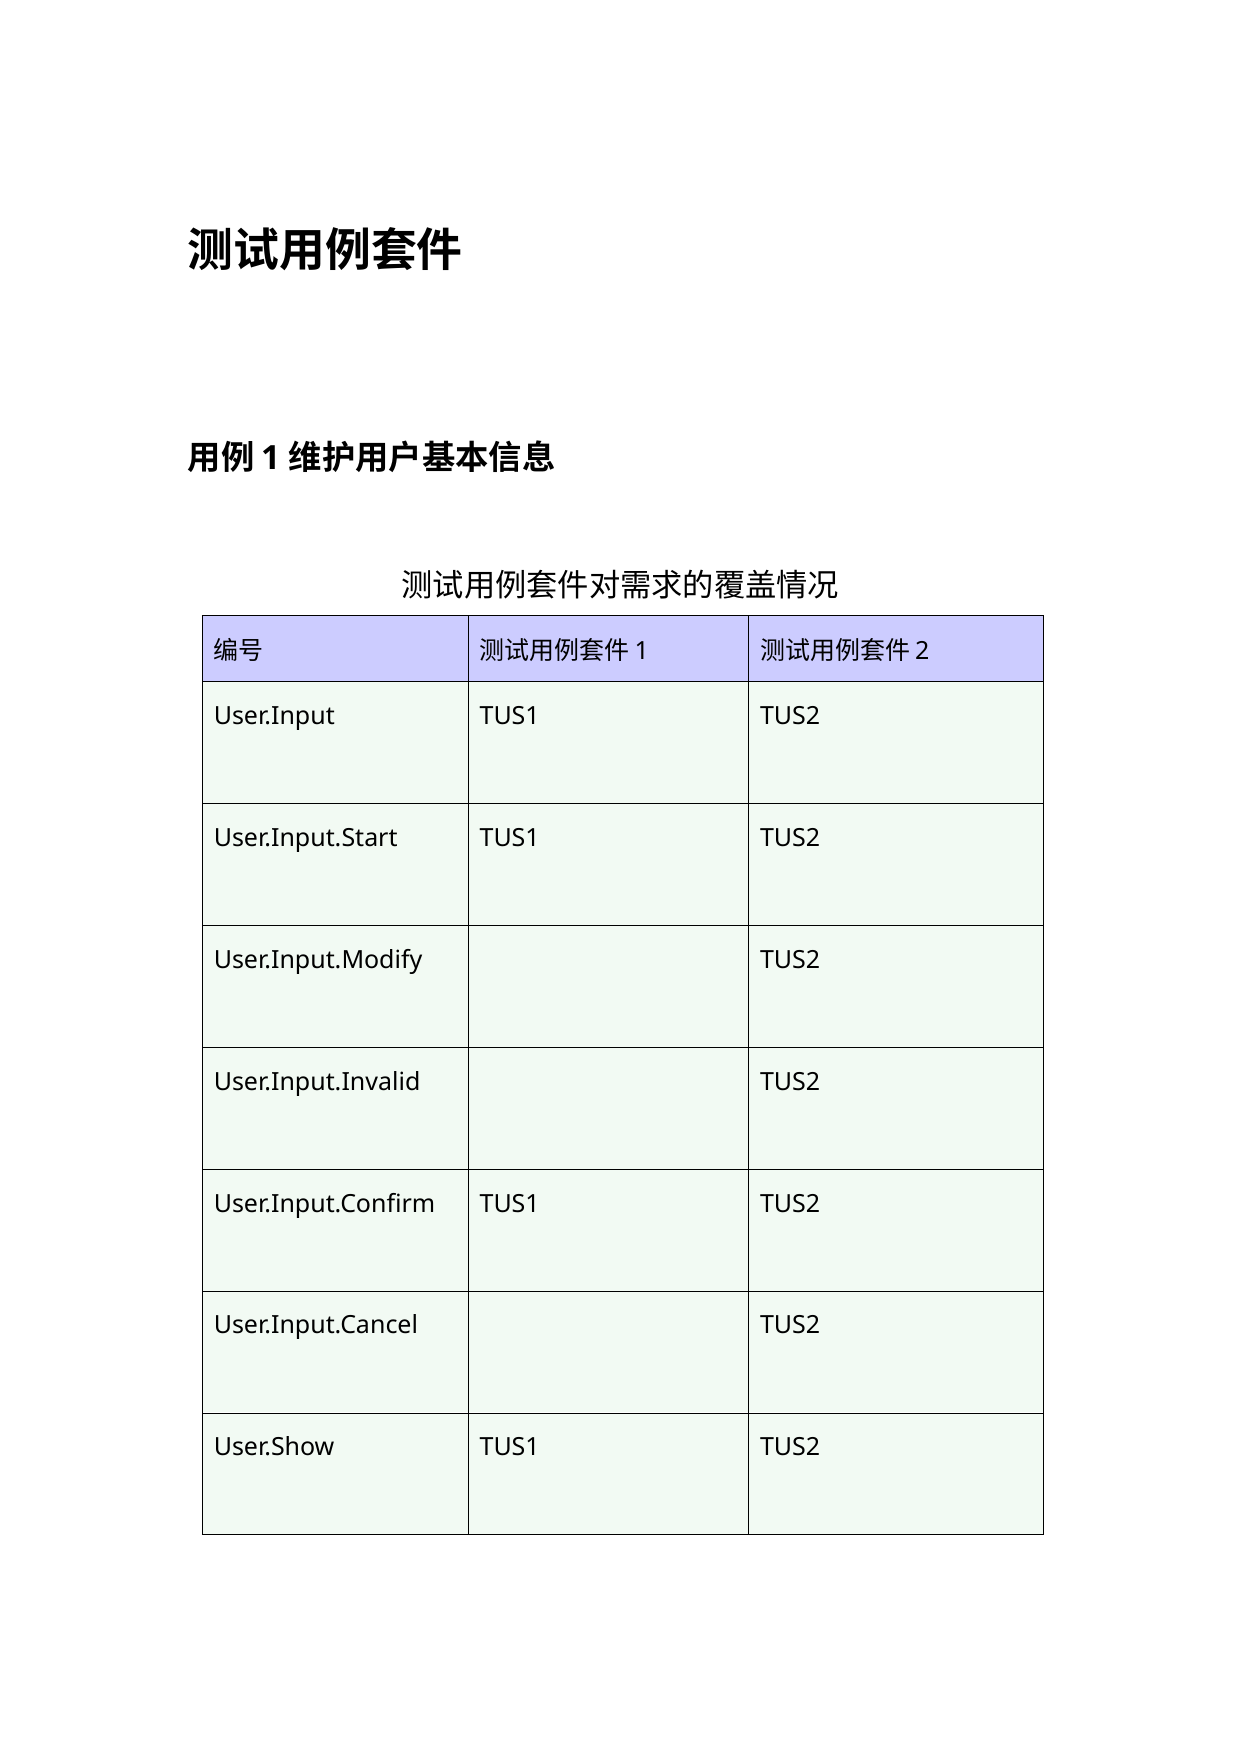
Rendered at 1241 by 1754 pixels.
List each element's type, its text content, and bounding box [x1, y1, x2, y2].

table_cell User.Input [203, 682, 468, 803]
table_cell TUS1 [469, 682, 748, 803]
table_header 测试用例套件1 [469, 616, 748, 681]
table_cell User.Input.Invalid [203, 1048, 468, 1169]
subtitle 用例1 维护用户基本信息 [187, 423, 1053, 488]
table_cell [469, 926, 748, 1047]
table_cell [469, 1048, 748, 1169]
table_cell User.Input.Cancel [203, 1292, 468, 1412]
table_cell User.Input.Confirm [203, 1170, 468, 1291]
table_cell User.Input.Start [203, 804, 468, 925]
table_cell TUS1 [469, 1170, 748, 1291]
table_header 编号 [203, 616, 468, 681]
table_cell TUS2 [749, 1048, 1043, 1169]
table_cell TUS2 [749, 1414, 1043, 1534]
table_cell TUS1 [469, 1414, 748, 1534]
table_cell [469, 1292, 748, 1412]
table_cell User.Input.Modify [203, 926, 468, 1047]
table_cell TUS2 [749, 804, 1043, 925]
table_cell User.Show [203, 1414, 468, 1534]
table_cell TUS2 [749, 1292, 1043, 1412]
table_cell TUS1 [469, 804, 748, 925]
subtitle 测试用例套件 [187, 197, 1053, 295]
text 测试用例套件对需求的覆盖情况 [187, 550, 1053, 615]
table_cell TUS2 [749, 926, 1043, 1047]
table_header 测试用例套件2 [749, 616, 1043, 681]
table_cell TUS2 [749, 682, 1043, 803]
table_cell TUS2 [749, 1170, 1043, 1291]
